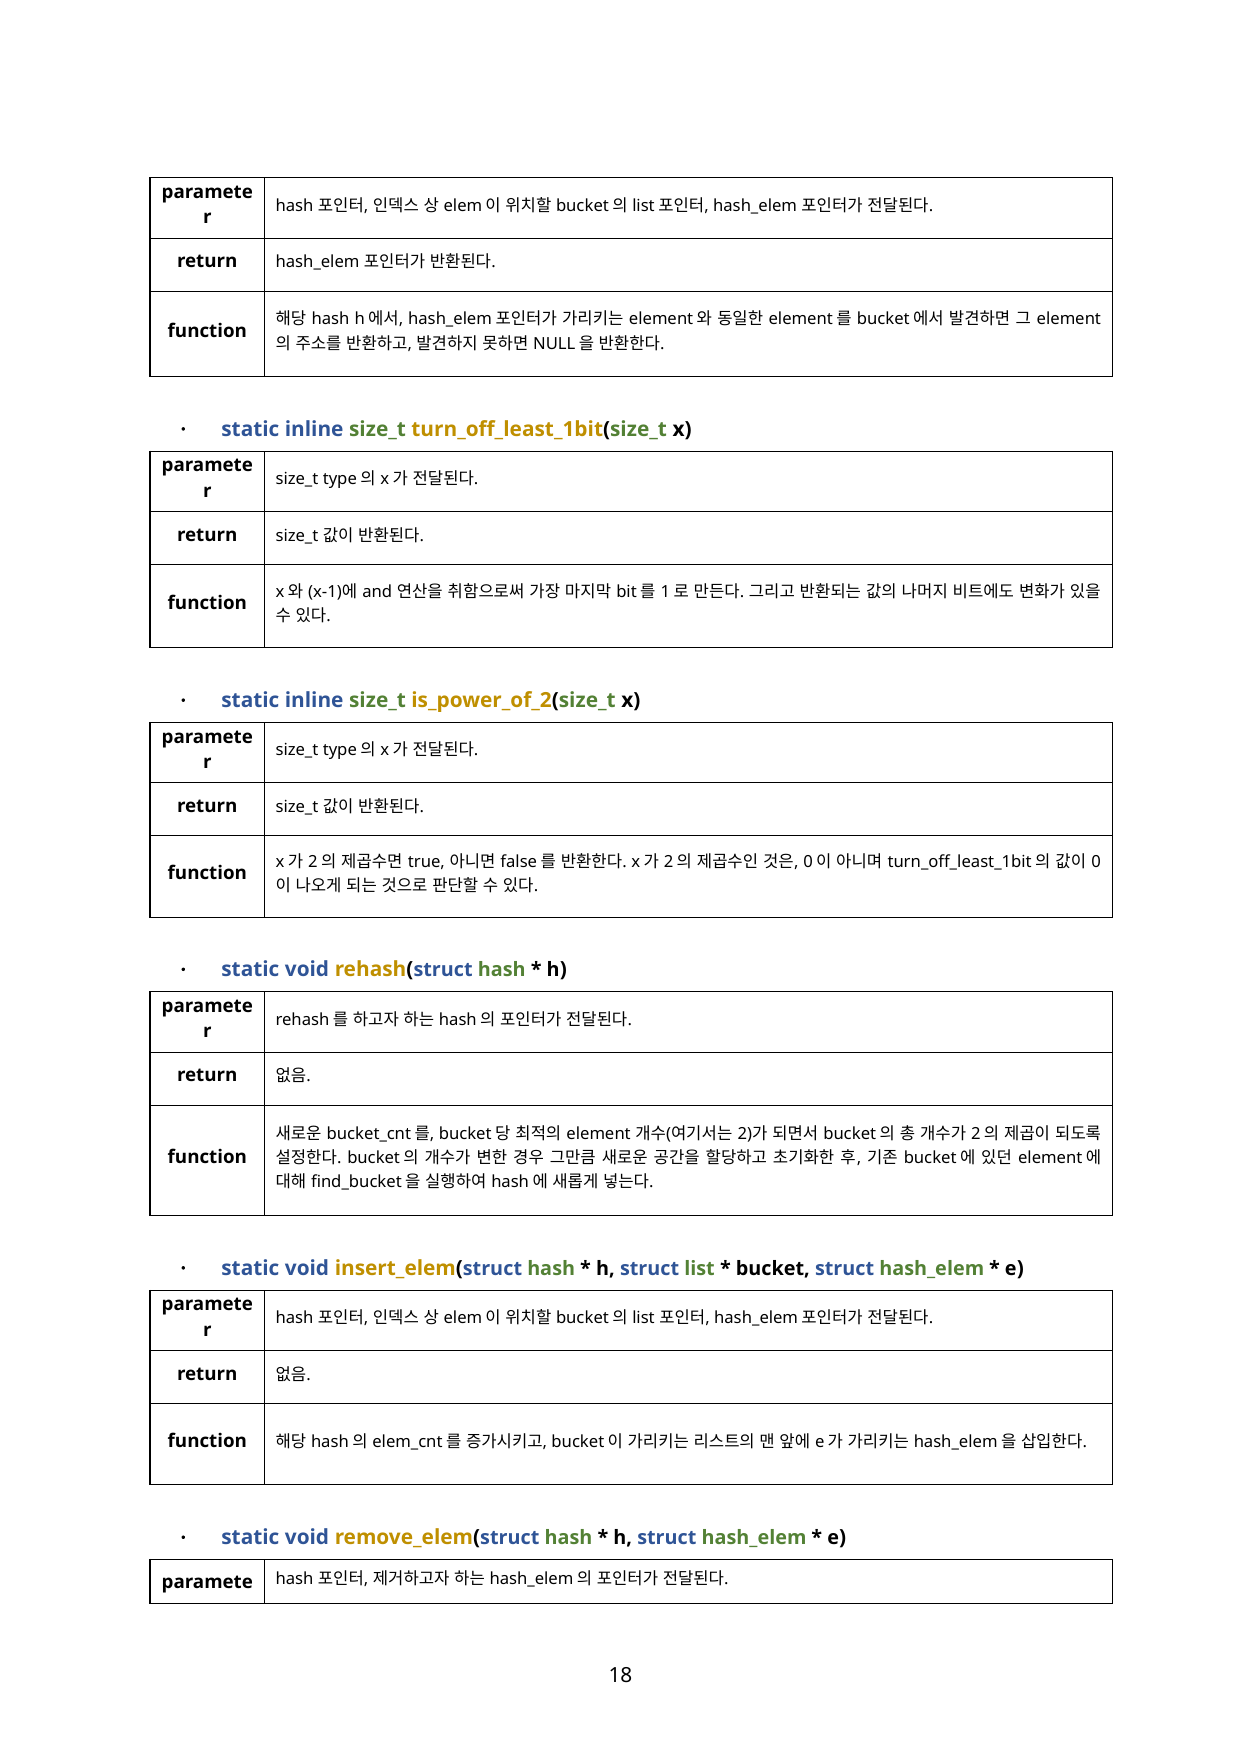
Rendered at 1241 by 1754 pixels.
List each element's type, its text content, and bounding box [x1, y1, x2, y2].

table_cell function [151, 292, 264, 376]
table_cell return [151, 239, 264, 291]
list static inline size_t turn_off_least_1bit(size_t x) [179, 414, 1090, 442]
table_cell 해당 hash의 elem_cnt를 증가시키고, bucket이 가리키는 리스트의 맨 앞에 e가 가리키는 hash_elem을 삽입한다. [265, 1404, 1112, 1484]
table_cell hash_elem 포인터가 반환된다. [265, 239, 1112, 291]
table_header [265, 1560, 1112, 1603]
table_cell size_t 값이 반환된다. [265, 512, 1112, 564]
table_cell function [151, 565, 264, 647]
table_header hash 포인터, 인덱스 상 elem이 위치할 bucket의 list 포인터, hash_elem포인터가 전달된다. [265, 1291, 1112, 1350]
table_cell return [151, 1351, 264, 1403]
list static void insert_elem(struct hash * h, struct list * bucket, struct hash_elem * e) [179, 1253, 1090, 1281]
table_header size_t type의 x가 전달된다. [265, 452, 1112, 511]
list static void remove_elem(struct hash * h, struct hash_elem * e) [179, 1522, 1090, 1551]
table_header parameter [151, 1560, 264, 1603]
table_cell function [151, 836, 264, 917]
table_header parameter [151, 178, 264, 238]
list static inline size_t is_power_of_2(size_t x) [179, 685, 1090, 713]
table_header size_t type의 x가 전달된다. [265, 723, 1112, 782]
table_header parameter [151, 992, 264, 1052]
table_cell 해당 hash h에서, hash_elem포인터가 가리키는 element와 동일한 element를 bucket에서 발견하면 그 element의 주소를 반환하고, 발견하지 못하면 NULL을 반환한다. [265, 292, 1112, 376]
table_cell return [151, 512, 264, 564]
table_cell 새로운 bucket_cnt를, bucket당 최적의 element 개수(여기서는 2)가 되면서 bucket의 총 개수가 2의 제곱이 되도록 설정한다. bucket의 개수가 변한 경우 그만큼 새로운 공간을 할당하고 초기화한 후, 기존 bucket에 있던 element에 대해 find_bucket을 실행하여 hash에 새롭게 넣는다. [265, 1106, 1112, 1215]
table_header parameter [151, 1291, 264, 1350]
table_cell size_t 값이 반환된다. [265, 783, 1112, 835]
table_cell 없음. [265, 1351, 1112, 1403]
table_header parameter [151, 723, 264, 782]
table_cell function [151, 1404, 264, 1484]
table_cell x가 2의 제곱수면 true, 아니면 false를 반환한다. x가 2의 제곱수인 것은, 0이 아니며 turn_off_least_1bit의 값이 0이 나오게 되는 것으로 판단할 수 있다. [265, 836, 1112, 917]
table_header parameter [151, 452, 264, 511]
table_cell function [151, 1106, 264, 1215]
table_cell return [151, 783, 264, 835]
table_cell 없음. [265, 1053, 1112, 1105]
table_header rehash를 하고자 하는 hash의 포인터가 전달된다. [265, 992, 1112, 1052]
list static void rehash(struct hash * h) [179, 954, 1090, 983]
table_cell return [151, 1053, 264, 1105]
table_header hash 포인터, 인덱스 상 elem이 위치할 bucket의 list포인터, hash_elem 포인터가 전달된다. [265, 178, 1112, 238]
table_cell x와 (x-1)에 and 연산을 취함으로써 가장 마지막 bit를 1로 만든다. 그리고 반환되는 값의 나머지 비트에도 변화가 있을 수 있다. [265, 565, 1112, 647]
